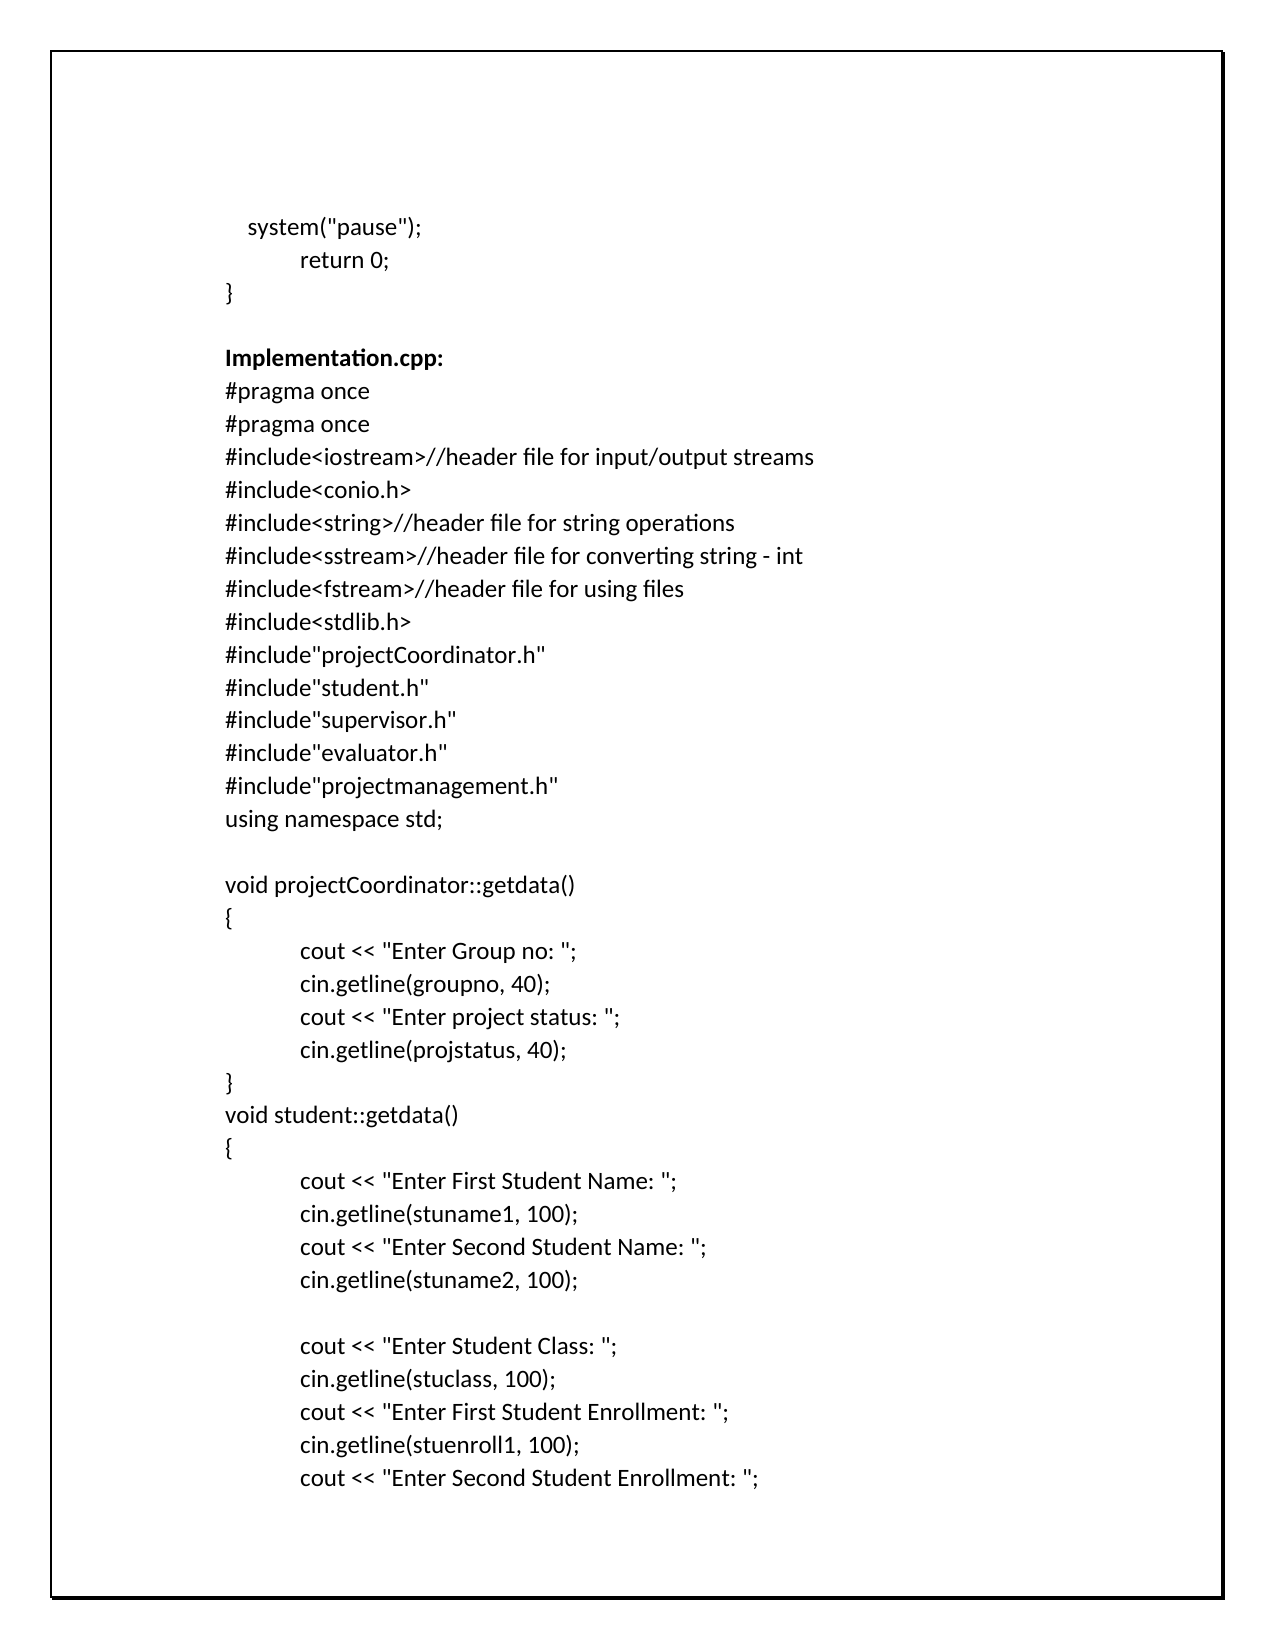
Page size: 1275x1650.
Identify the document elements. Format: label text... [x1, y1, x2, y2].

list return 0; [225, 244, 1123, 274]
list #include<fstream>//header file for using files [225, 573, 1123, 603]
list #include"student.h" [225, 672, 1123, 702]
list using namespace std; [225, 803, 1123, 834]
list { [225, 902, 1123, 933]
list system("pause"); [225, 211, 1123, 241]
list cin.getline(stuname2, 100); [225, 1264, 1123, 1295]
list cout << "Enter Student Class: "; [225, 1330, 1123, 1361]
list #pragma once [225, 375, 1123, 406]
list #include"supervisor.h" [225, 704, 1123, 735]
list cout << "Enter Second Student Name: "; [225, 1231, 1123, 1262]
list #include"evaluator.h" [225, 737, 1123, 768]
list cout << "Enter First Student Name: "; [225, 1165, 1123, 1196]
list cout << "Enter Second Student Enrollment: "; [225, 1462, 1123, 1492]
list #include<conio.h> [225, 474, 1123, 505]
list #include"projectCoordinator.h" [225, 639, 1123, 669]
list cin.getline(stuname1, 100); [225, 1198, 1123, 1229]
list Implementation.cpp: [225, 342, 1123, 373]
list #include"projectmanagement.h" [225, 770, 1123, 801]
list void student::getdata() [225, 1099, 1123, 1130]
list cout << "Enter First Student Enrollment: "; [225, 1396, 1123, 1426]
list cin.getline(groupno, 40); [225, 968, 1123, 998]
list cin.getline(projstatus, 40); [225, 1034, 1123, 1064]
list cin.getline(stuenroll1, 100); [225, 1429, 1123, 1459]
list #include<iostream>//header file for input/output streams [225, 441, 1123, 472]
list cout << "Enter Group no: "; [225, 935, 1123, 966]
list { [225, 1132, 1123, 1163]
list void projectCoordinator::getdata() [225, 869, 1123, 900]
list } [225, 277, 1123, 307]
list #include<stdlib.h> [225, 606, 1123, 636]
list cin.getline(stuclass, 100); [225, 1363, 1123, 1393]
list cout << "Enter project status: "; [225, 1001, 1123, 1031]
list } [225, 1067, 1123, 1097]
list #include<sstream>//header file for converting string - int [225, 540, 1123, 571]
list #pragma once [225, 408, 1123, 439]
list #include<string>//header file for string operations [225, 507, 1123, 538]
